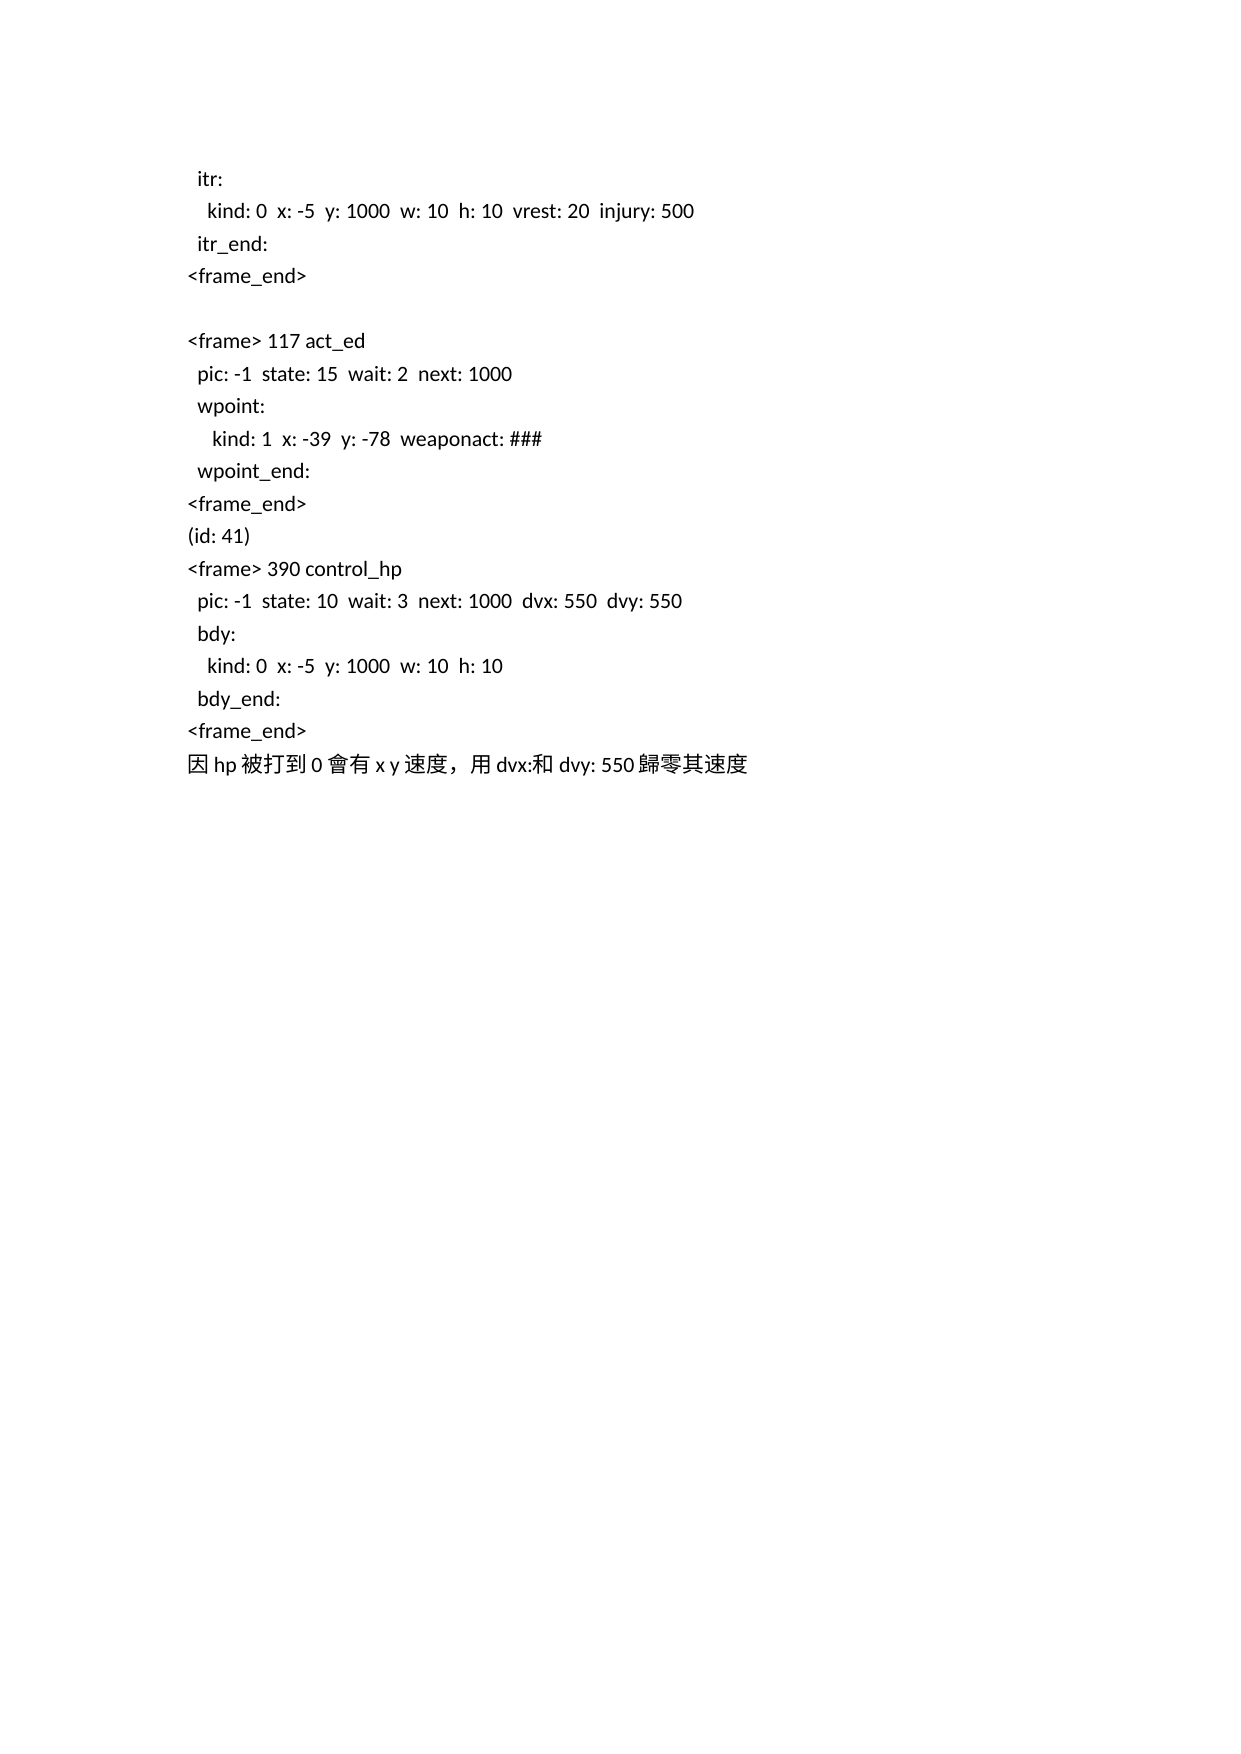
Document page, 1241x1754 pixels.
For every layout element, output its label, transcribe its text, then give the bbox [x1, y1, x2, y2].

text kind: 0 x: -5 y: 1000 w: 10 h: 10 vrest: 20 injury: 500 [187, 194, 1053, 227]
text 因hp被打到0 會有x y速度，用dvx:和dvy: 550歸零其速度 [187, 747, 1053, 779]
text wpoint: [187, 389, 1053, 422]
text bdy_end: [187, 682, 1053, 714]
text <frame_end> [187, 714, 1053, 747]
text kind: 1 x: -39 y: -78 weaponact: ### [187, 422, 1053, 454]
text bdy: [187, 617, 1053, 649]
text kind: 0 x: -5 y: 1000 w: 10 h: 10 [187, 649, 1053, 682]
text <frame_end> [187, 487, 1053, 519]
text <frame_end> [187, 259, 1053, 292]
text wpoint_end: [187, 454, 1053, 487]
text itr: [187, 162, 1053, 194]
text (id: 41) [187, 519, 1053, 552]
text pic: -1 state: 15 wait: 2 next: 1000 [187, 357, 1053, 389]
text pic: -1 state: 10 wait: 3 next: 1000 dvx: 550 dvy: 550 [187, 584, 1053, 617]
text itr_end: [187, 227, 1053, 259]
text <frame> 117 act_ed [187, 324, 1053, 357]
text <frame> 390 control_hp [187, 552, 1053, 584]
